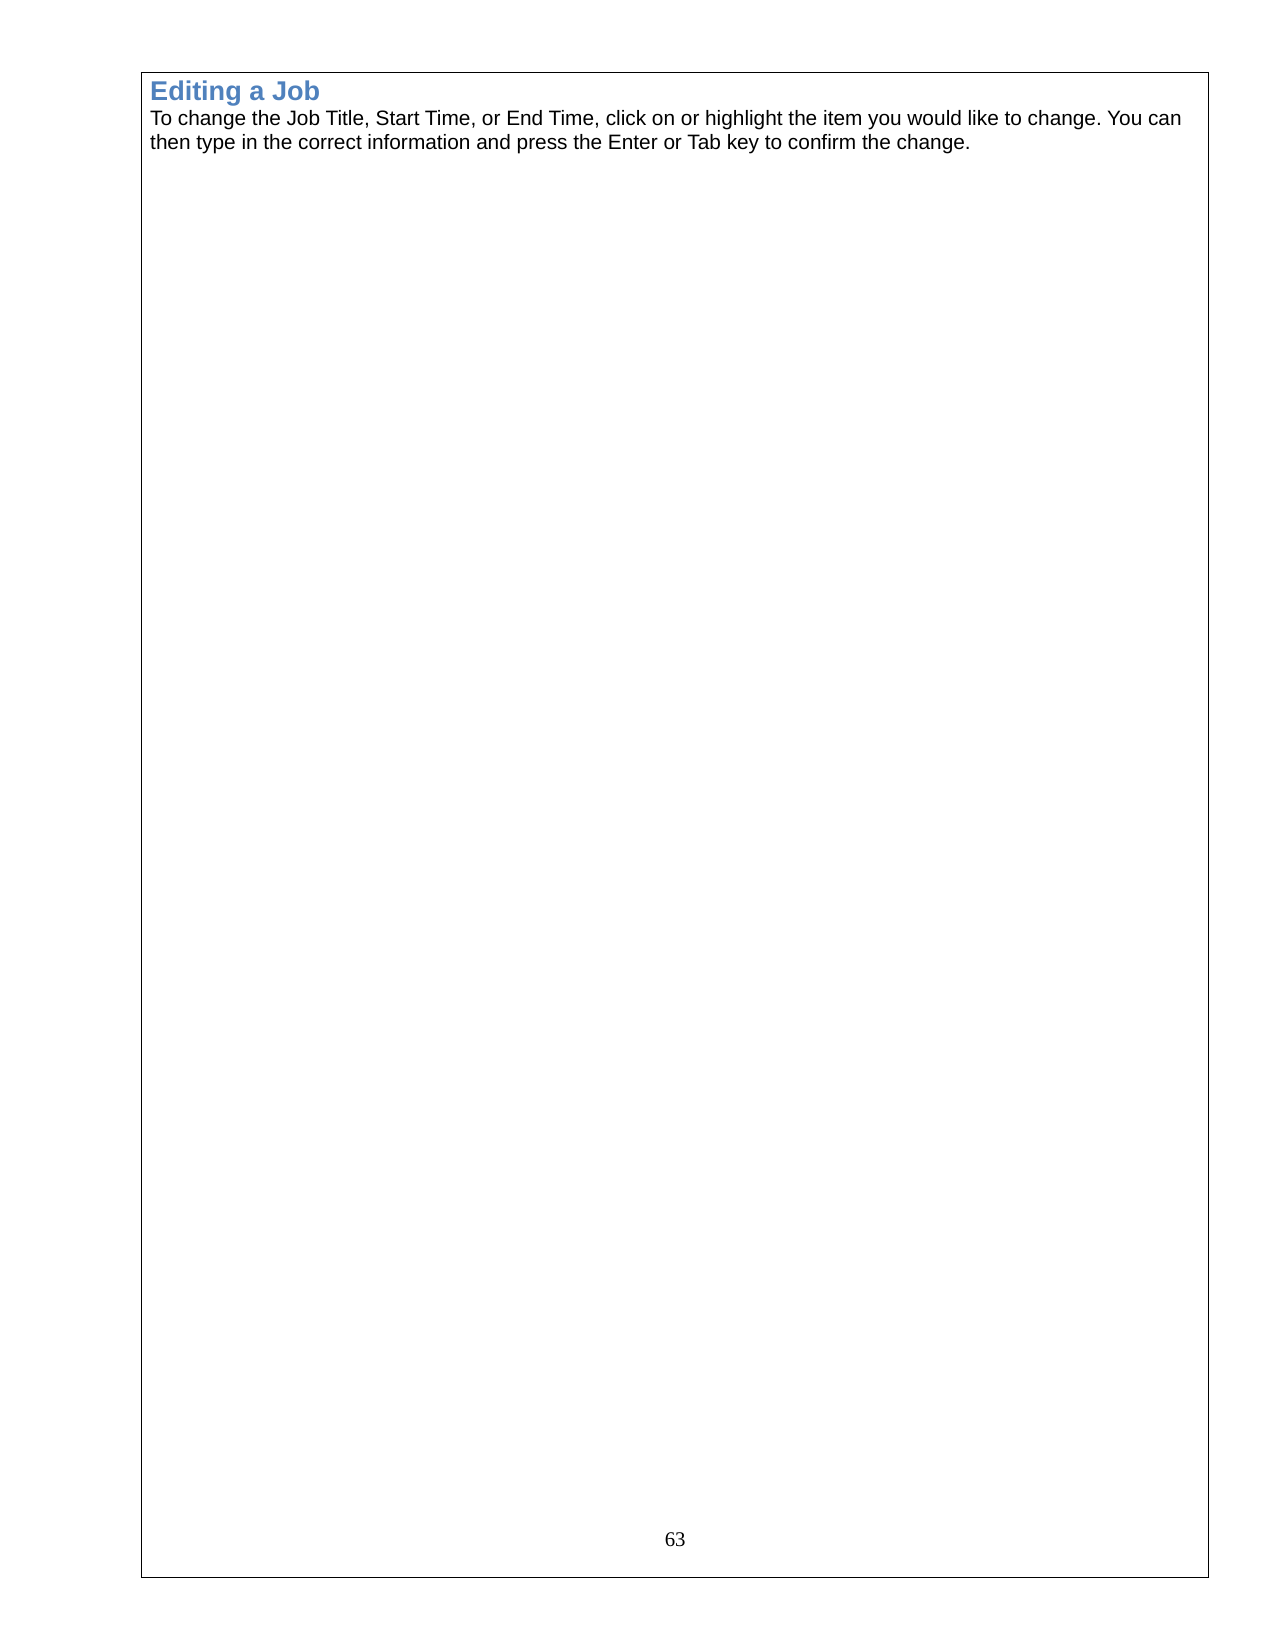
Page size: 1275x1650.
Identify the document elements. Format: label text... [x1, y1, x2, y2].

subtitle Editing a Job [150, 75, 1200, 106]
text To change the Job Title, Start Time, or End Time, click on or highlight the item you would like to change. You can then type in the correct information and press the Enter or Tab key to confirm the change. [150, 106, 1200, 154]
